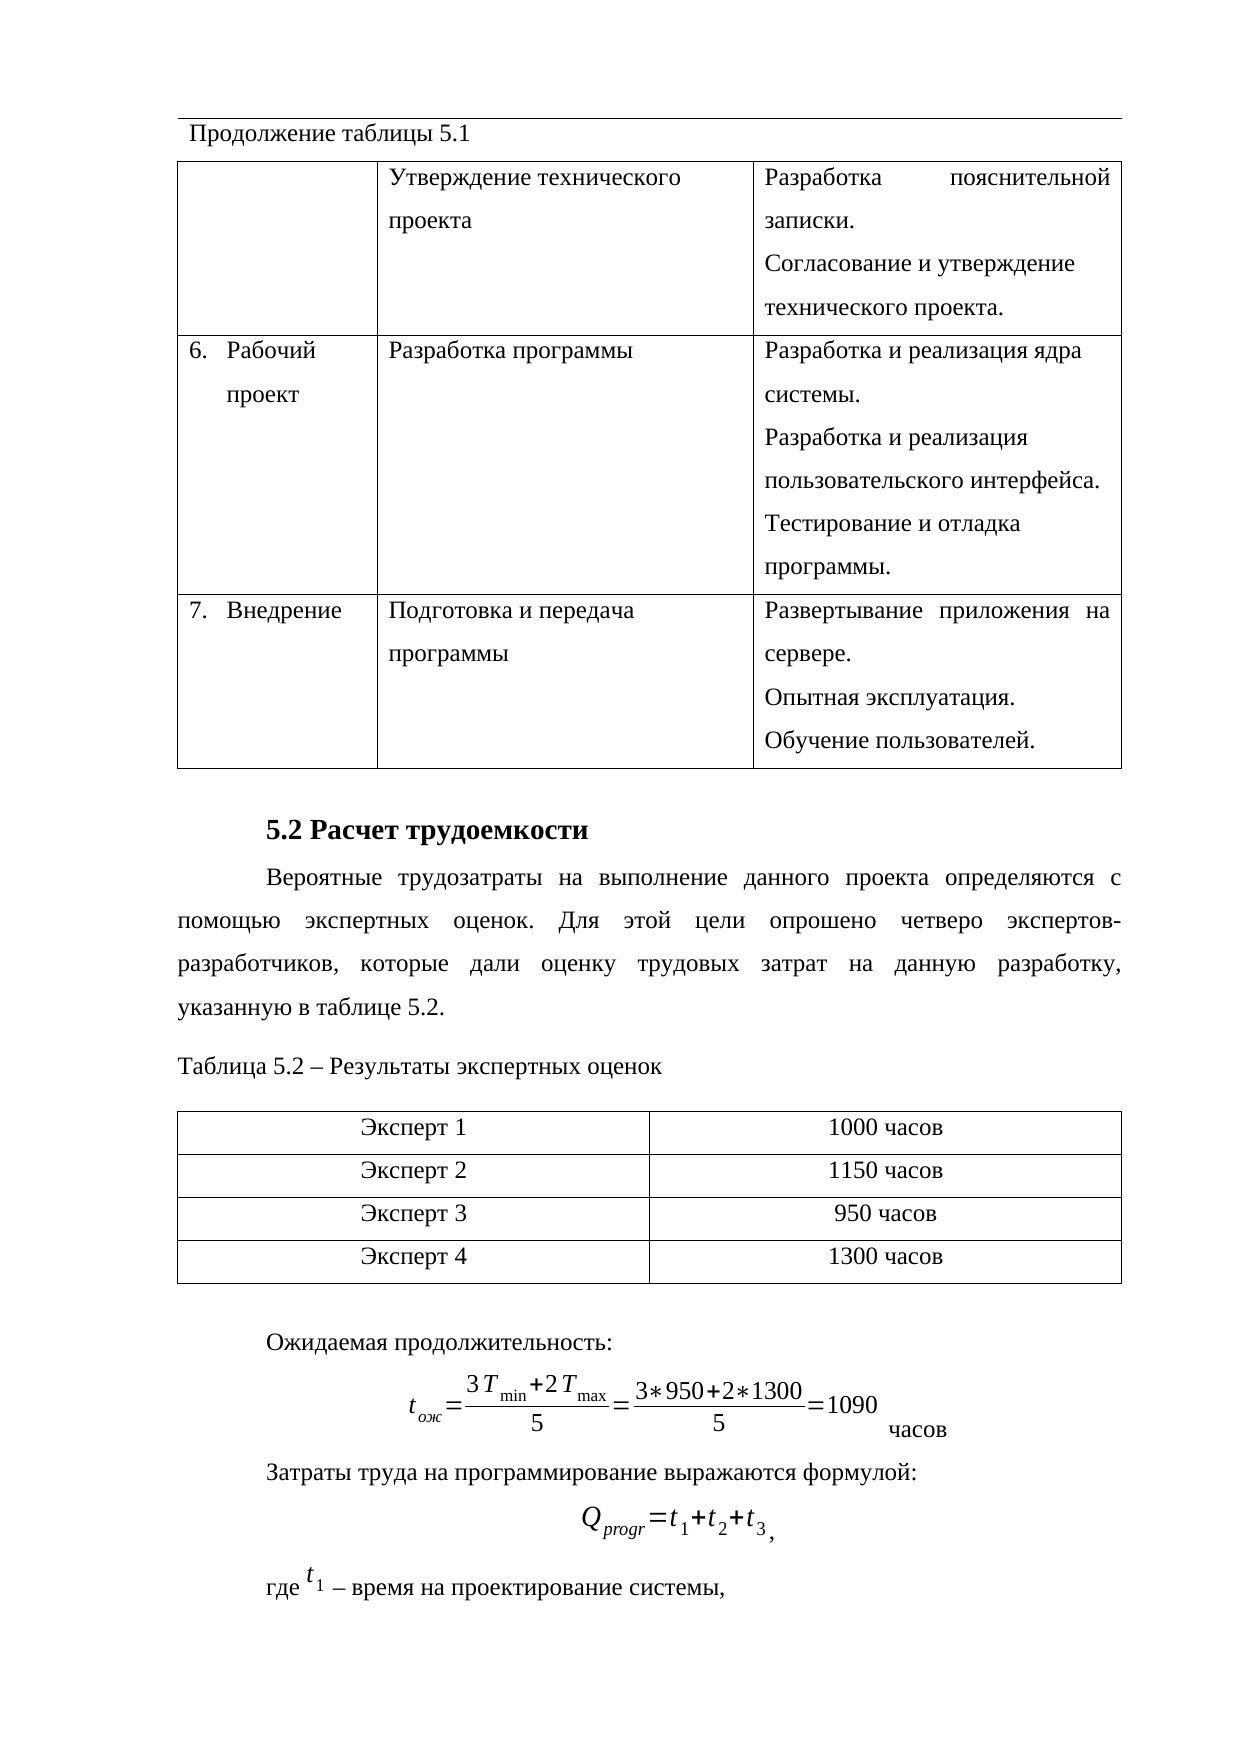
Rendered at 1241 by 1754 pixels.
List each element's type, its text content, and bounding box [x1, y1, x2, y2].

table_cell Утверждение технического проекта [378, 162, 753, 334]
table_cell Развертывание приложения на сервере. Опытная эксплуатация. Обучение пользователей. [754, 595, 1121, 768]
table_cell Эксперт 4 [178, 1241, 649, 1283]
table_cell Разработка программы [378, 336, 753, 594]
table_cell Внедрение [178, 595, 377, 768]
table_cell Эксперт 2 [178, 1155, 649, 1197]
text где ‒ время на проектирование системы, [177, 1559, 1122, 1600]
table_header 1000 часов [650, 1112, 1121, 1154]
list Расчет трудоемкости [177, 812, 1122, 845]
text Затраты труда на программирование выражаются формулой: [177, 1457, 1122, 1486]
table_cell 1150 часов [650, 1155, 1121, 1197]
table_header Эксперт 1 [178, 1112, 649, 1154]
table_cell Рабочий проект [178, 336, 377, 594]
table_cell 1300 часов [650, 1241, 1121, 1283]
table_cell Эксперт 3 [178, 1198, 649, 1240]
table_cell Разработка пояснительной записки. Согласование и утверждение технического проекта. [754, 162, 1121, 334]
table_cell [178, 162, 377, 334]
table_cell Продолжение таблицы 5.1 [178, 119, 1122, 161]
text , [177, 1500, 1122, 1545]
table_cell Разработка и реализация ядра системы. Разработка и реализация пользовательского интерфейса. Тестирование и отладка программы. [754, 336, 1121, 594]
text Вероятные трудозатраты на выполнение данного проекта определяются с помощью экспертных оценок. Для этой цели опрошено четверо экспертов-разработчиков, которые дали оценку трудовых затрат на данную разработку, указанную в таблице 5.2. [177, 862, 1122, 1020]
text Ожидаемая продолжительность: [177, 1327, 1122, 1356]
text Таблица 5.2 ‒ Результаты экспертных оценок [177, 1051, 1122, 1080]
table_cell Подготовка и передача программы [378, 595, 753, 768]
table_cell 950 часов [650, 1198, 1121, 1240]
text часов [177, 1370, 1122, 1443]
